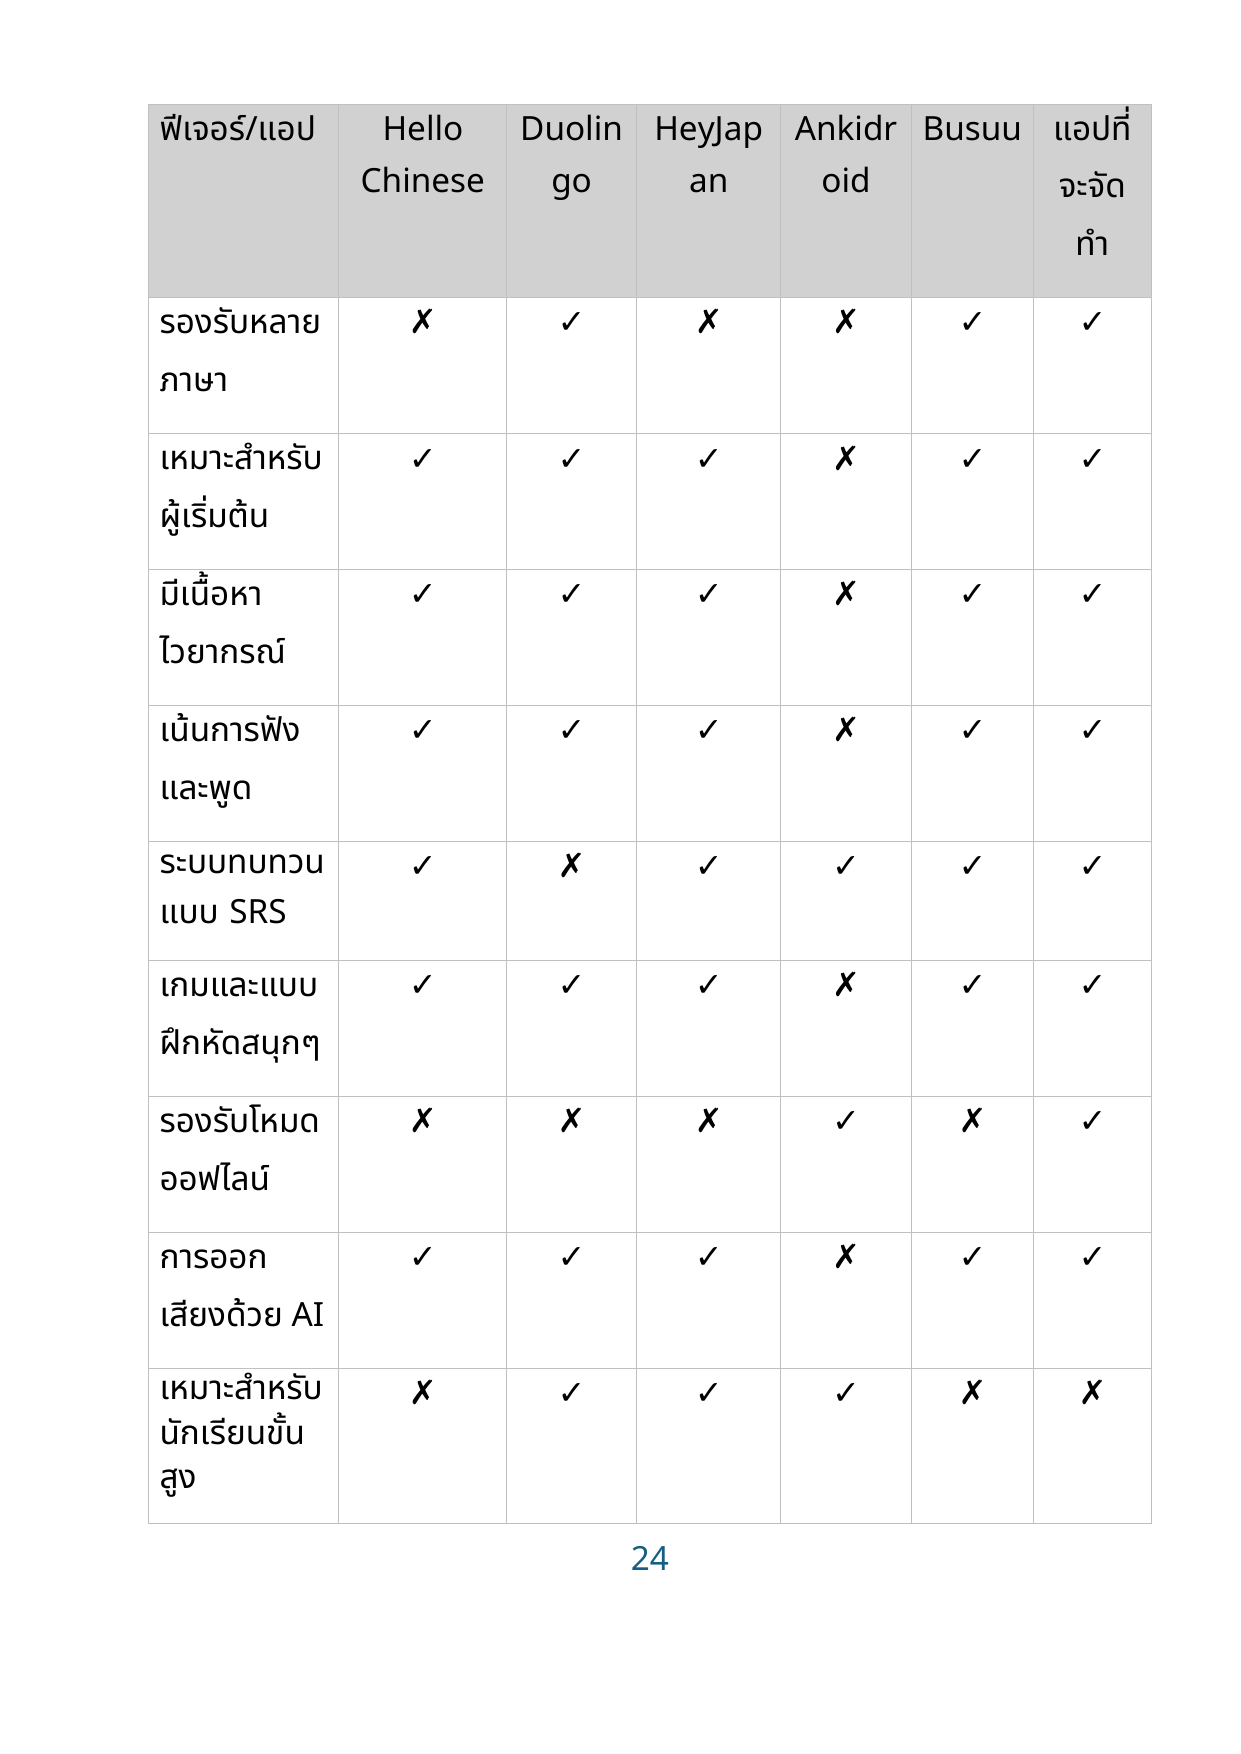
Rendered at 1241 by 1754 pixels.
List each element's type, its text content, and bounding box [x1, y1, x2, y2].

table_cell ✓ [339, 434, 506, 569]
table_cell ✓ [781, 1369, 911, 1523]
table_cell ✓ [507, 961, 636, 1096]
table_cell ✗ [781, 298, 911, 433]
table_cell ✓ [339, 570, 506, 705]
table_cell ✓ [1034, 961, 1151, 1096]
table_header Hello Chinese [339, 105, 506, 297]
table_cell ✓ [1034, 298, 1151, 433]
table_cell ✓ [912, 570, 1033, 705]
table_header ฟีเจอร์/แอป [149, 105, 338, 297]
table_cell ✓ [507, 1369, 636, 1523]
table_header HeyJapan [637, 105, 780, 297]
table_cell ✓ [507, 434, 636, 569]
table_cell ✗ [1034, 1369, 1151, 1523]
table_cell ✗ [507, 842, 636, 960]
table_cell ✓ [507, 1233, 636, 1368]
table_cell เน้นการฟังและพูด [149, 706, 338, 841]
table_cell ✓ [912, 434, 1033, 569]
table_cell ✗ [781, 961, 911, 1096]
table_cell ✓ [912, 1233, 1033, 1368]
table_cell ✓ [507, 706, 636, 841]
table_cell ✓ [637, 842, 780, 960]
table_cell ✓ [637, 1233, 780, 1368]
table_cell เหมาะสำหรับนักเรียนขั้นสูง [149, 1369, 338, 1523]
table_cell ✓ [637, 706, 780, 841]
table_cell ✓ [339, 961, 506, 1096]
table_cell ✓ [1034, 1233, 1151, 1368]
table_cell ✓ [507, 570, 636, 705]
table_cell มีเนื้อหาไวยากรณ์ [149, 570, 338, 705]
table_cell ✓ [912, 961, 1033, 1096]
table_header Duolingo [507, 105, 636, 297]
table_cell ✓ [339, 706, 506, 841]
table_cell ✓ [339, 1233, 506, 1368]
table_cell ✓ [1034, 570, 1151, 705]
table_cell ✗ [507, 1097, 636, 1232]
table_cell ✓ [339, 842, 506, 960]
table_cell ✓ [637, 570, 780, 705]
table_cell ✗ [781, 434, 911, 569]
table_header แอปที่จะจัดทำ [1034, 105, 1151, 297]
table_cell ✗ [781, 570, 911, 705]
table_cell ✗ [637, 298, 780, 433]
table_cell เหมาะสำหรับผู้เริ่มต้น [149, 434, 338, 569]
table_cell รองรับโหมดออฟไลน์ [149, 1097, 338, 1232]
table_cell ✓ [637, 961, 780, 1096]
table_cell ✓ [912, 706, 1033, 841]
table_cell ระบบทบทวนแบบ SRS [149, 842, 338, 960]
table_cell ✓ [912, 298, 1033, 433]
table_cell รองรับหลายภาษา [149, 298, 338, 433]
table_cell เกมและแบบฝึกหัดสนุกๆ [149, 961, 338, 1096]
table_cell ✗ [781, 706, 911, 841]
table_cell ✗ [637, 1097, 780, 1232]
table_cell การออกเสียงด้วย AI [149, 1233, 338, 1368]
table_header Busuu [912, 105, 1033, 297]
table_cell ✓ [1034, 434, 1151, 569]
table_cell ✗ [339, 1097, 506, 1232]
table_cell ✗ [339, 1369, 506, 1523]
table_cell ✓ [507, 298, 636, 433]
table_header Ankidroid [781, 105, 911, 297]
table_cell ✗ [339, 298, 506, 433]
table_cell ✓ [781, 1097, 911, 1232]
table_cell ✓ [637, 1369, 780, 1523]
table_cell ✓ [912, 842, 1033, 960]
table_cell ✗ [912, 1369, 1033, 1523]
table_cell ✓ [1034, 706, 1151, 841]
table_cell ✓ [1034, 1097, 1151, 1232]
table_cell ✓ [781, 842, 911, 960]
table_cell ✗ [781, 1233, 911, 1368]
table_cell ✓ [637, 434, 780, 569]
table_cell ✗ [912, 1097, 1033, 1232]
table_cell ✓ [1034, 842, 1151, 960]
